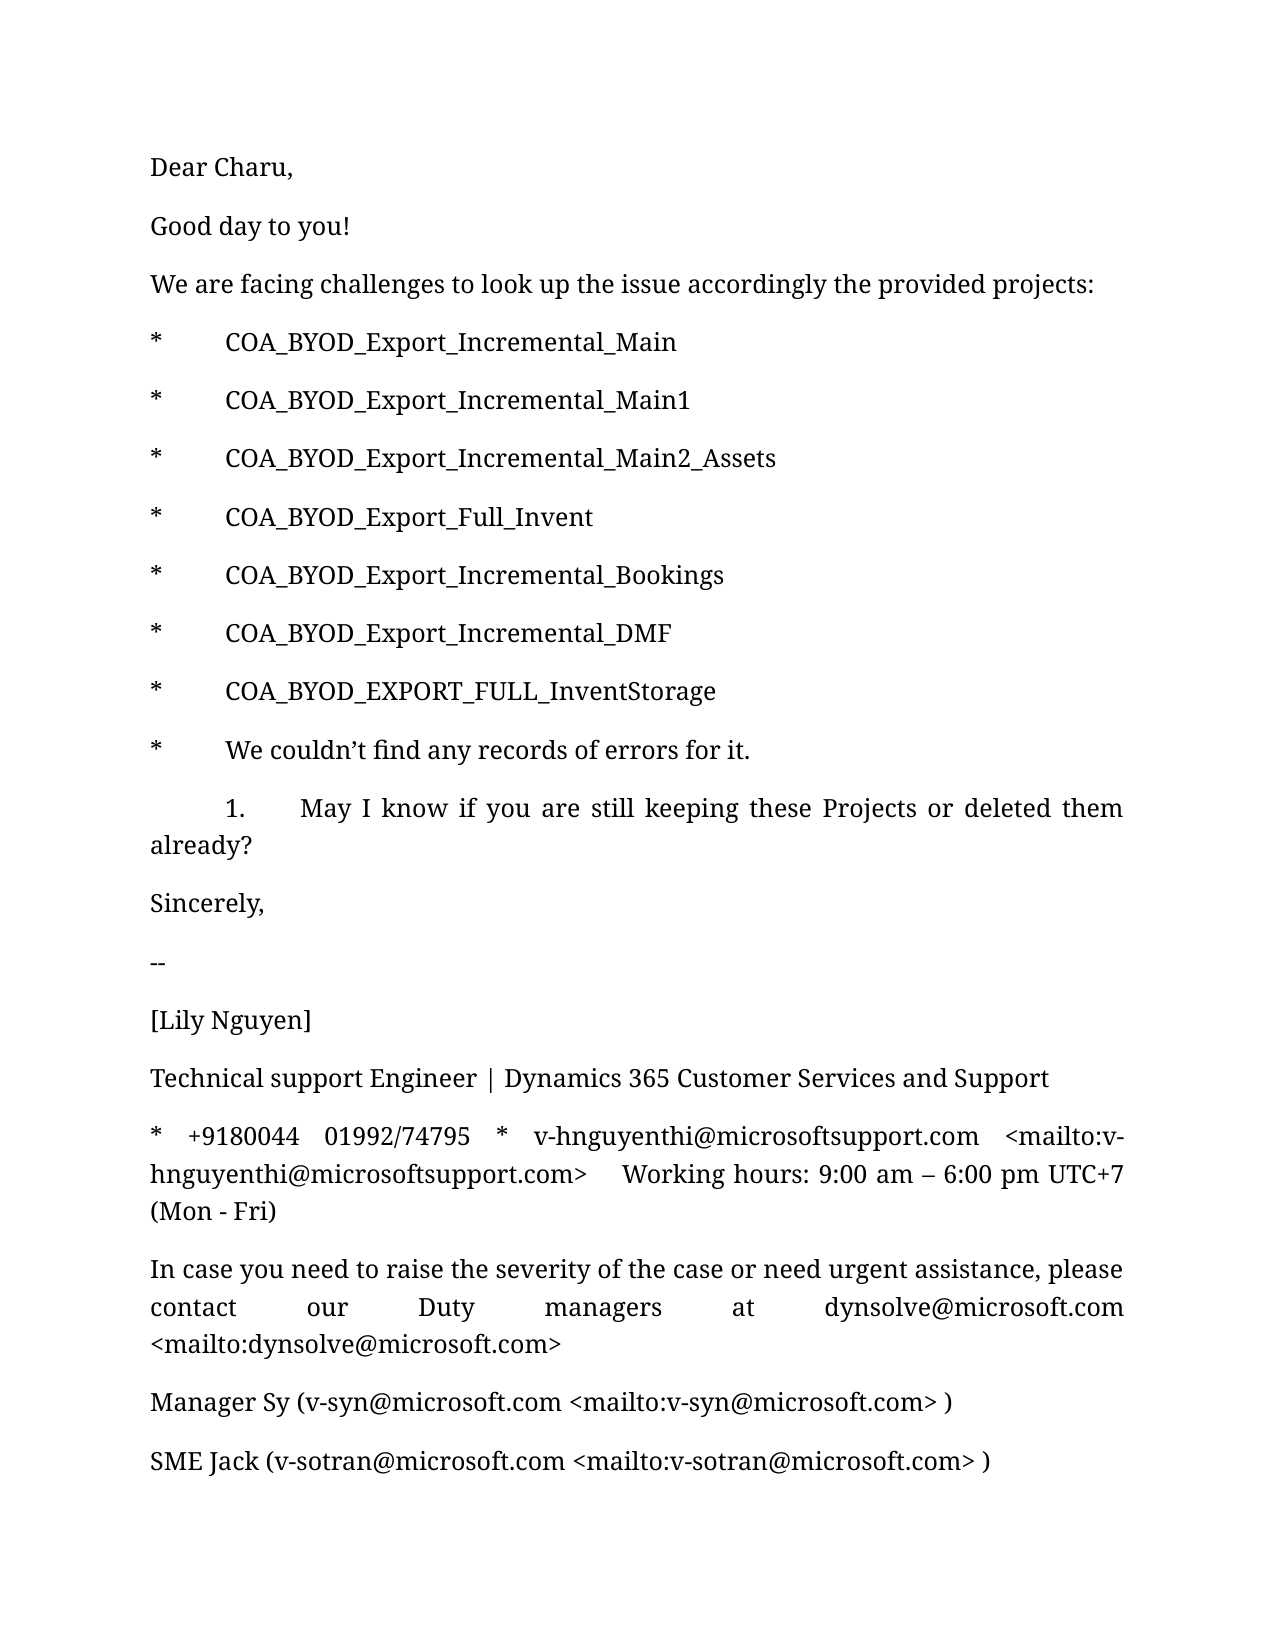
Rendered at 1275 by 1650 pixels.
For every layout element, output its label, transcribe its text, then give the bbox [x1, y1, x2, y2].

text Dear Charu, [150, 150, 1125, 184]
text * COA_BYOD_Export_Full_Invent [150, 499, 1125, 533]
text * COA_BYOD_Export_Incremental_Bookings [150, 558, 1125, 592]
text * COA_BYOD_Export_Incremental_Main2_Assets [150, 441, 1125, 475]
text 1. May I know if you are still keeping these Projects or deleted them already? [150, 791, 1125, 862]
text -- [150, 944, 1125, 978]
text We are facing challenges to look up the issue accordingly the provided projects: [150, 266, 1125, 301]
text Good day to you! [150, 208, 1125, 242]
text * +9180044 01992/74795 * v-hnguyenthi@microsoftsupport.com <mailto:v-hnguyenthi@microsoftsupport.com> Working hours: 9:00 am – 6:00 pm UTC+7 (Mon - Fri) [150, 1119, 1125, 1228]
text * COA_BYOD_EXPORT_FULL_InventStorage [150, 674, 1125, 708]
text SME Jack (v-sotran@microsoft.com <mailto:v-sotran@microsoft.com> ) [150, 1443, 1125, 1477]
text * COA_BYOD_Export_Incremental_DMF [150, 616, 1125, 650]
text [Lily Nguyen] [150, 1003, 1125, 1037]
text * COA_BYOD_Export_Incremental_Main [150, 325, 1125, 359]
text In case you need to raise the severity of the case or need urgent assistance, please contact our Duty managers at dynsolve@microsoft.com <mailto:dynsolve@microsoft.com> [150, 1252, 1125, 1361]
text Technical support Engineer | Dynamics 365 Customer Services and Support [150, 1061, 1125, 1095]
text * COA_BYOD_Export_Incremental_Main1 [150, 383, 1125, 417]
text * We couldn’t find any records of errors for it. [150, 732, 1125, 766]
text Manager Sy (v-syn@microsoft.com <mailto:v-syn@microsoft.com> ) [150, 1385, 1125, 1419]
text Sincerely, [150, 886, 1125, 920]
